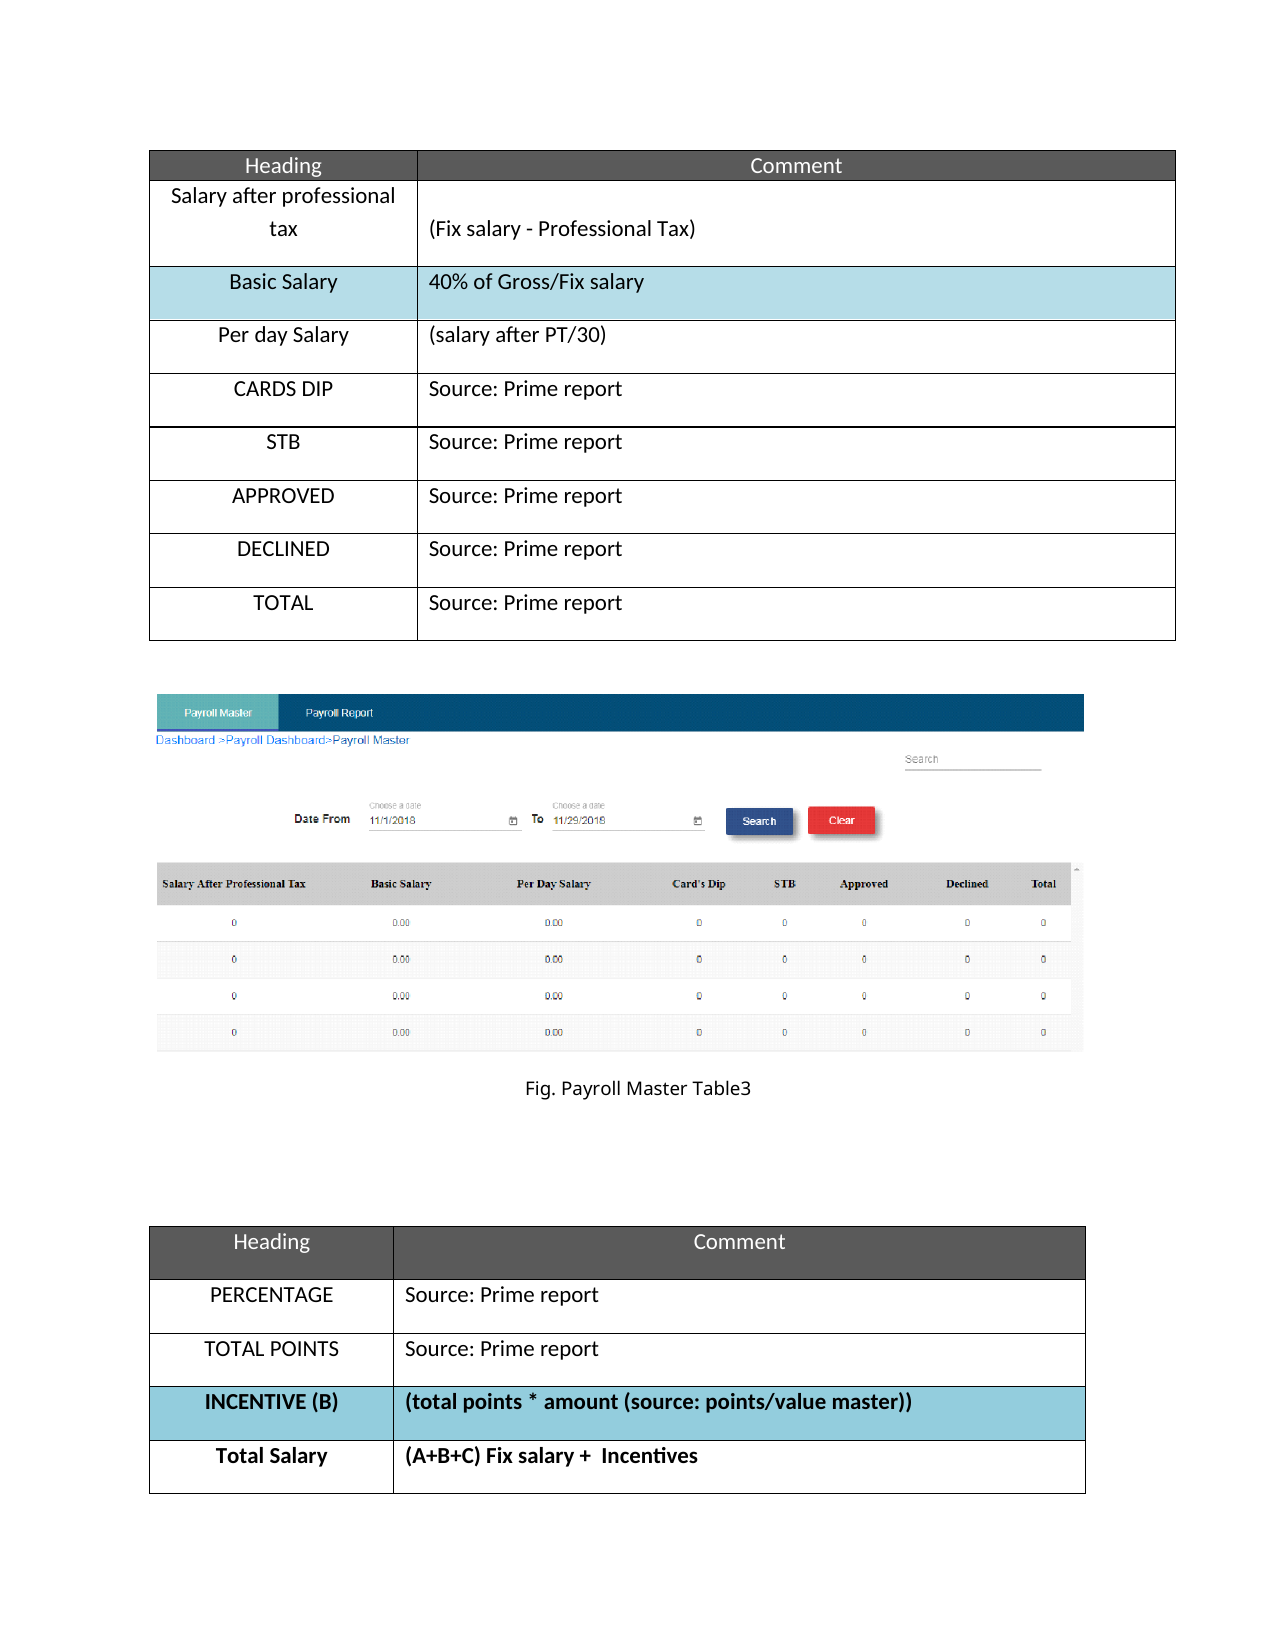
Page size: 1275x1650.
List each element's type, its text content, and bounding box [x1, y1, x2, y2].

table_header Comment [394, 1227, 1085, 1279]
table_cell Source: Prime report [394, 1334, 1085, 1386]
table_header Comment [418, 151, 1175, 180]
picture [150, 691, 1086, 1052]
table_cell Source: Prime report [418, 588, 1175, 640]
table_cell (salary after PT/30) [418, 321, 1175, 373]
table_cell Source: Prime report [418, 534, 1175, 587]
table_cell Salary after professional tax [150, 181, 417, 266]
table_cell APPROVED [150, 481, 417, 533]
table_cell PERCENTAGE [150, 1280, 393, 1333]
table_cell TOTAL [150, 588, 417, 640]
table_cell (A+B+C) Fix salary + Incentives [394, 1441, 1085, 1493]
table_cell Source: Prime report [418, 428, 1175, 480]
table_cell STB [150, 428, 417, 480]
table_cell TOTAL POINTS [150, 1334, 393, 1386]
table_cell DECLINED [150, 534, 417, 587]
table_cell (Fix salary - Professional Tax) [418, 181, 1175, 266]
table_cell Total Salary [150, 1441, 393, 1493]
table_cell Source: Prime report [394, 1280, 1085, 1333]
table_cell Source: Prime report [418, 374, 1175, 426]
table_cell CARDS DIP [150, 374, 417, 426]
table_header Heading [150, 151, 417, 180]
table_cell (total points * amount (source: points/value master)) [394, 1387, 1085, 1440]
table_header Heading [150, 1227, 393, 1279]
text Fig. Payroll Master Table3 [150, 1076, 1125, 1101]
table_cell Basic Salary [150, 267, 417, 319]
table_cell Per day Salary [150, 321, 417, 373]
table_cell 40% of Gross/Fix salary [418, 267, 1175, 319]
table_cell Source: Prime report [418, 481, 1175, 533]
table_cell INCENTIVE (B) [150, 1387, 393, 1440]
